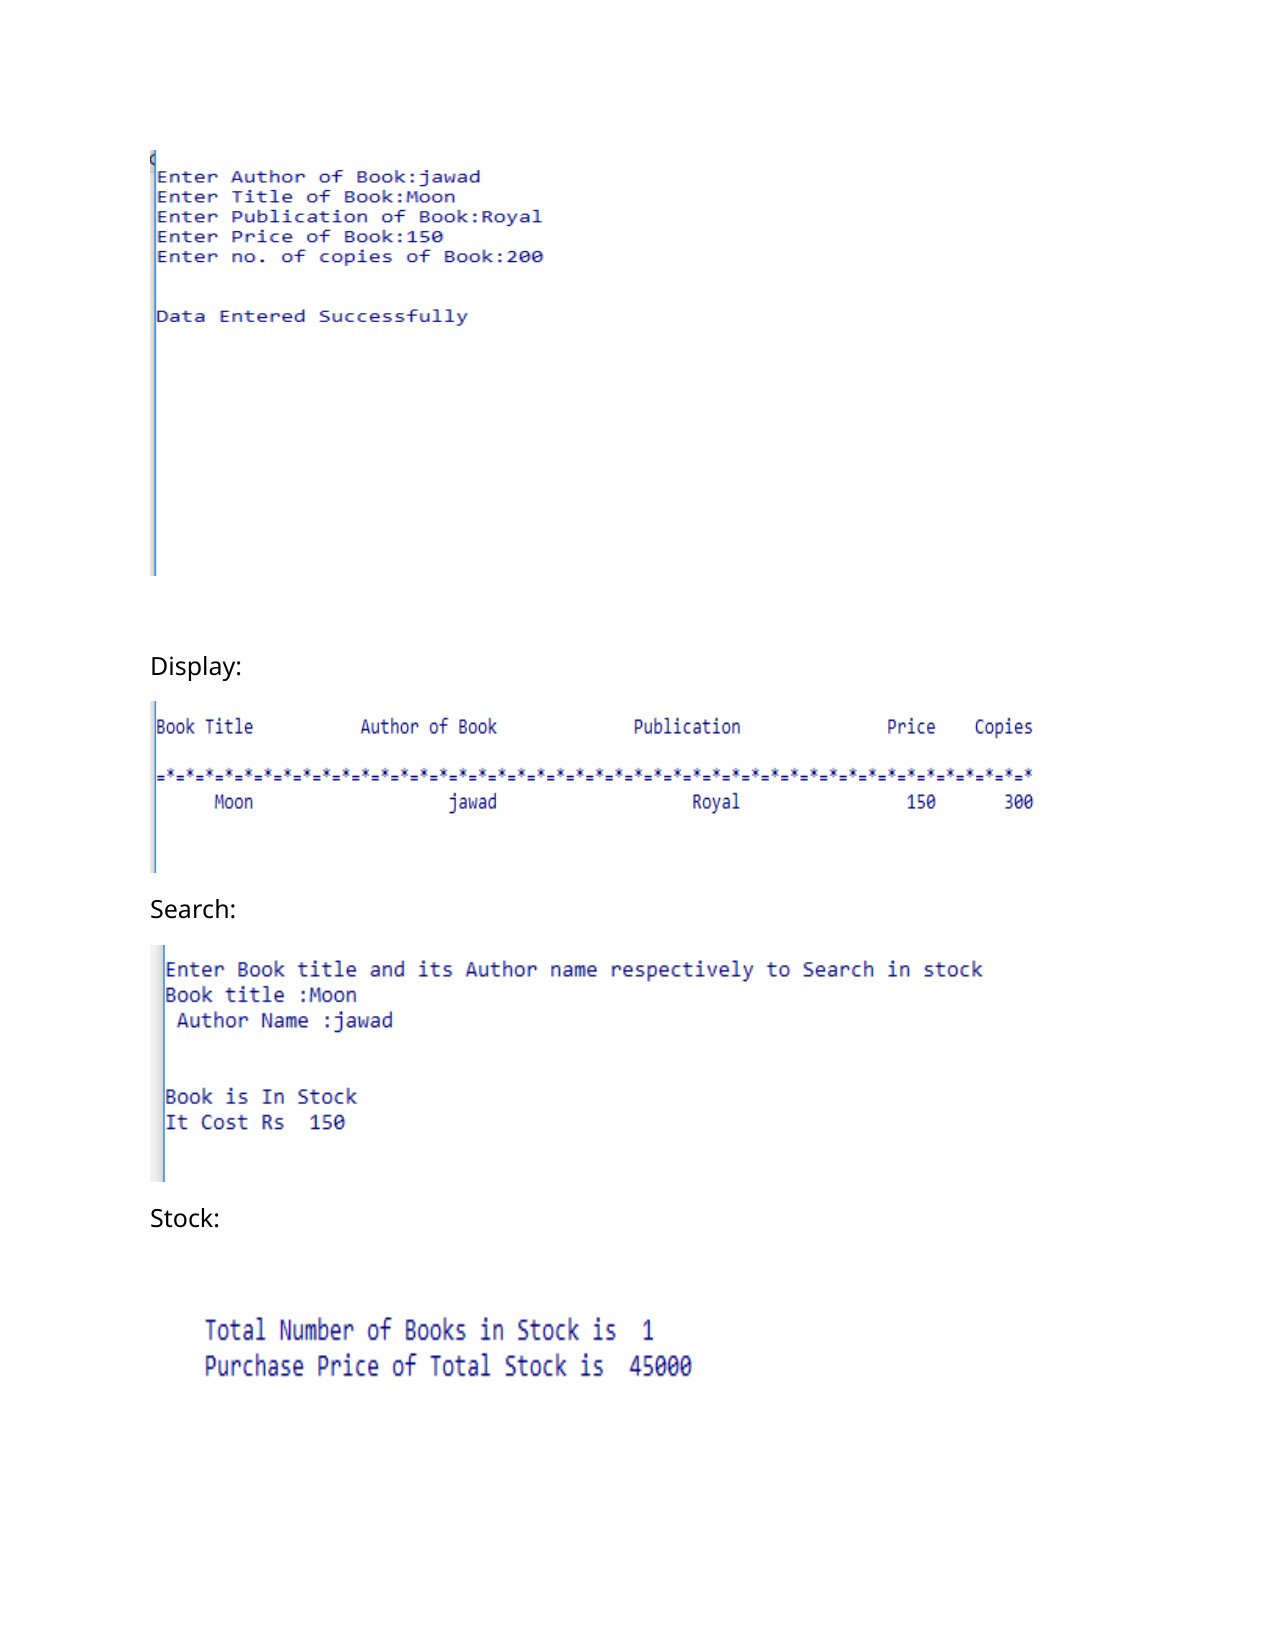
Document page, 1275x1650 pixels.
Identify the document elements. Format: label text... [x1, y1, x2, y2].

picture [150, 701, 1125, 873]
picture [150, 150, 1064, 576]
picture [150, 945, 1125, 1182]
text Stock: [150, 1201, 1125, 1234]
picture [150, 1253, 961, 1455]
text Search: [150, 892, 1125, 926]
text Display: [150, 648, 1125, 682]
